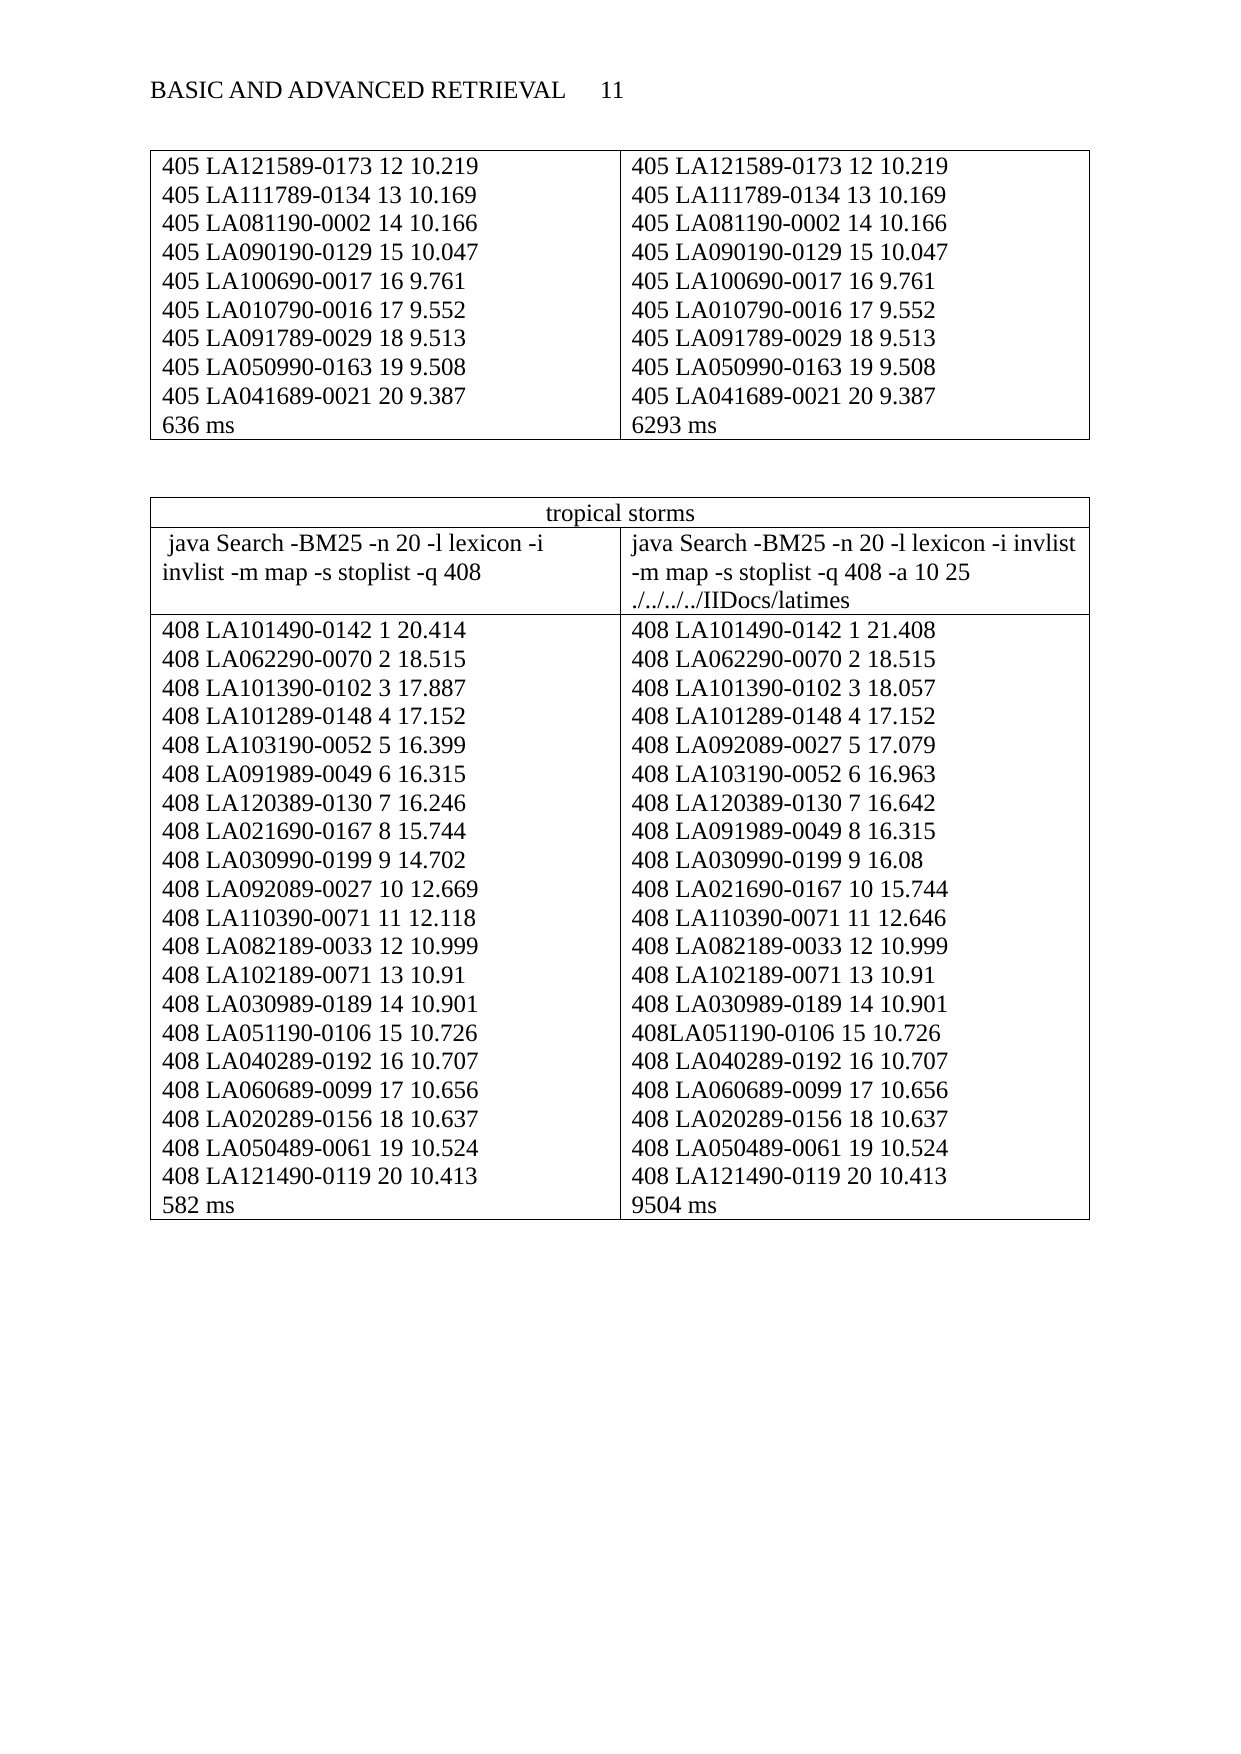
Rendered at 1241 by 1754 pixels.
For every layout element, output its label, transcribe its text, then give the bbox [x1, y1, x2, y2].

table_cell 408 LA101490-0142 1 20.414 408 LA062290-0070 2 18.515 408 LA101390-0102 3 17.887 408 LA101289-0148 4 17.152 408 LA103190-0052 5 16.399 408 LA091989-0049 6 16.315 408 LA120389-0130 7 16.246 408 LA021690-0167 8 15.744 408 LA030990-0199 9 14.702 408 LA092089-0027 10 12.669 408 LA110390-0071 11 12.118 408 LA082189-0033 12 10.999 408 LA102189-0071 13 10.91 408 LA030989-0189 14 10.901 408 LA051190-0106 15 10.726 408 LA040289-0192 16 10.707 408 LA060689-0099 17 10.656 408 LA020289-0156 18 10.637 408 LA050489-0061 19 10.524 408 LA121490-0119 20 10.413 582 ms [151, 615, 620, 1219]
table_header tropical storms [151, 498, 1089, 527]
table_cell 408 LA101490-0142 1 21.408 408 LA062290-0070 2 18.515 408 LA101390-0102 3 18.057 408 LA101289-0148 4 17.152 408 LA092089-0027 5 17.079 408 LA103190-0052 6 16.963 408 LA120389-0130 7 16.642 408 LA091989-0049 8 16.315 408 LA030990-0199 9 16.08 408 LA021690-0167 10 15.744 408 LA110390-0071 11 12.646 408 LA082189-0033 12 10.999 408 LA102189-0071 13 10.91 408 LA030989-0189 14 10.901 408LA051190-0106 15 10.726 408 LA040289-0192 16 10.707 408 LA060689-0099 17 10.656 408 LA020289-0156 18 10.637 408 LA050489-0061 19 10.524 408 LA121490-0119 20 10.413 9504 ms [621, 615, 1089, 1219]
table_cell java Search -BM25 -n 20 -l lexicon -i invlist -m map -s stoplist -q 408 [151, 528, 620, 614]
table_cell java Search -BM25 -n 20 -l lexicon -i invlist -m map -s stoplist -q 408 -a 10 25 ./../../../IIDocs/latimes [621, 528, 1089, 614]
